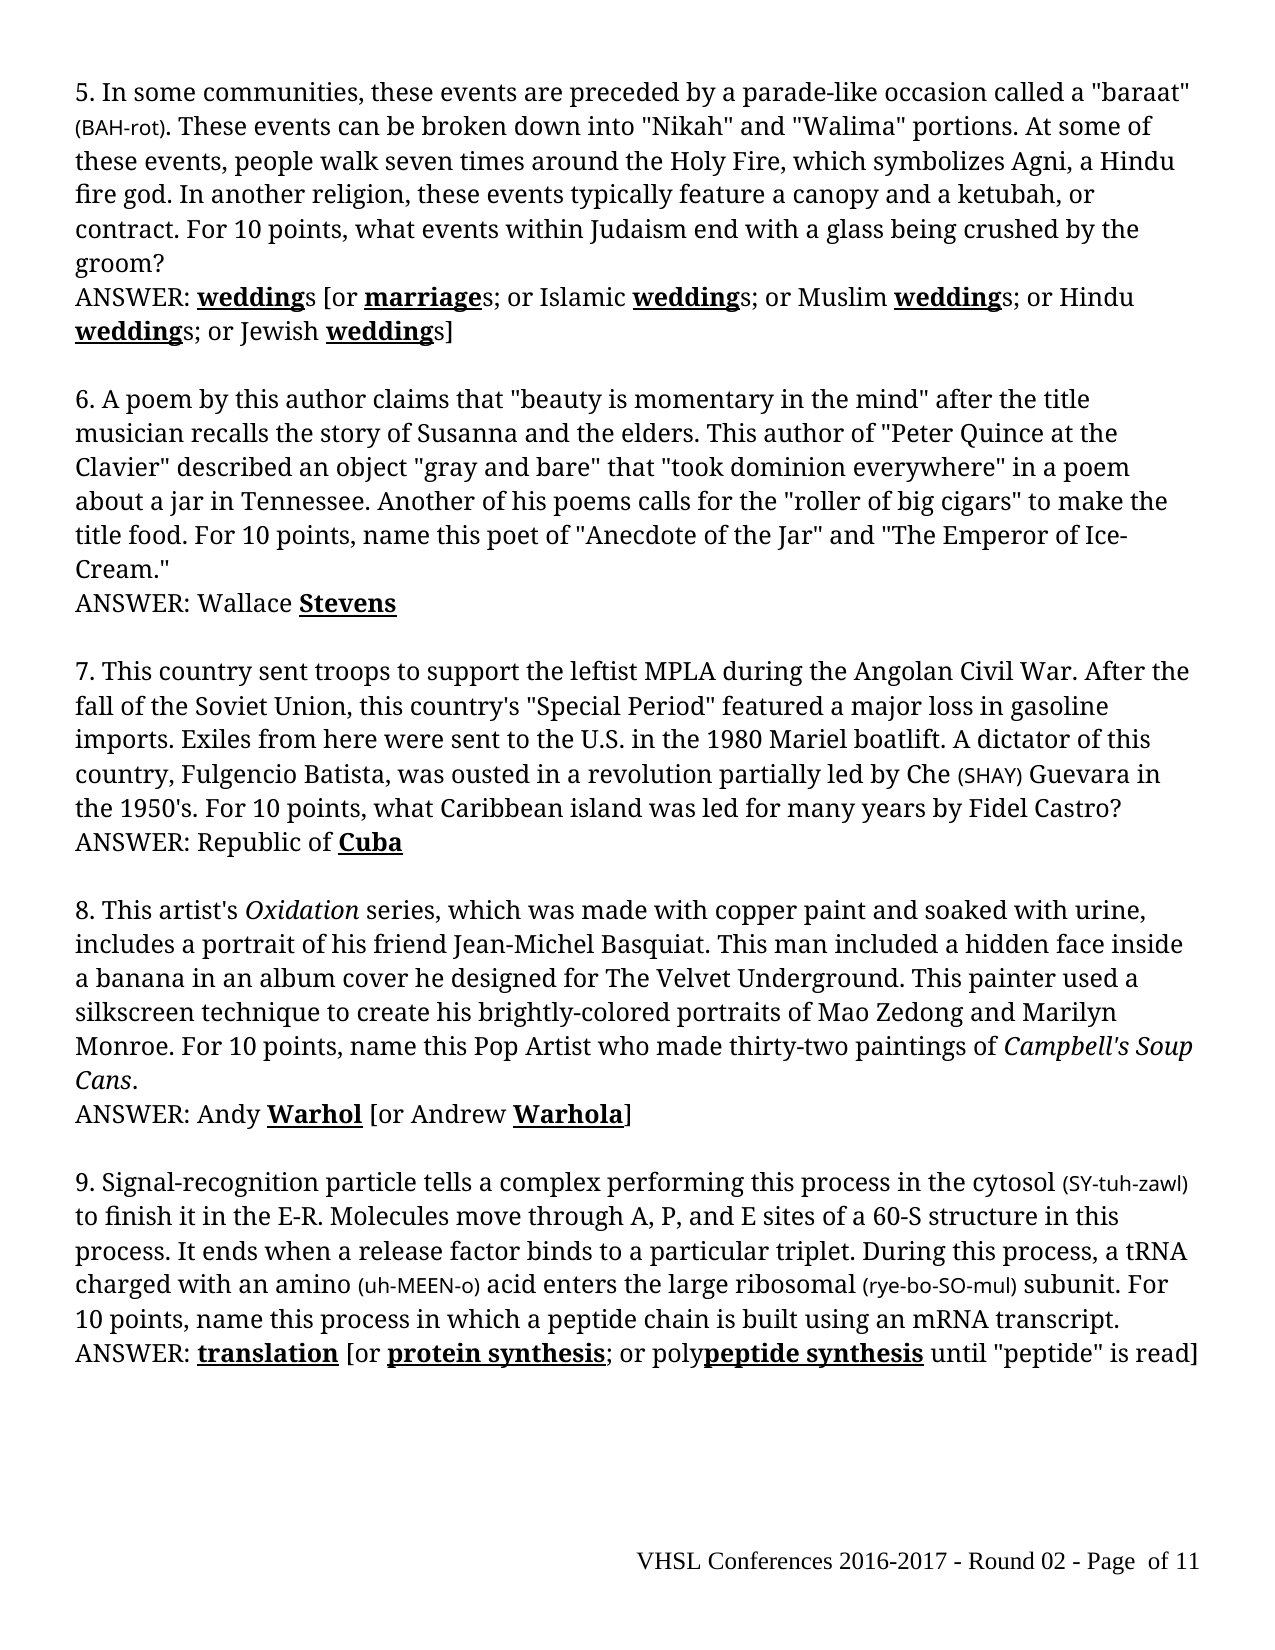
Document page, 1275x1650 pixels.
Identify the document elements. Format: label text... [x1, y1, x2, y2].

text 5. In some communities, these events are preceded by a parade-like occasion called a "baraat" (BAH-rot). These events can be broken down into "Nikah" and "Walima" portions. At some of these events, people walk seven times around the Holy Fire, which symbolizes Agni, a Hindu fire god. In another religion, these events typically feature a canopy and a ketubah, or contract. For 10 points, what events within Judaism end with a glass being crushed by the groom? ANSWER: weddings [or marriages; or Islamic weddings; or Muslim weddings; or Hindu weddings; or Jewish weddings] [75, 75, 1200, 347]
text 6. A poem by this author claims that "beauty is momentary in the mind" after the title musician recalls the story of Susanna and the elders. This author of "Peter Quince at the Clavier" described an object "gray and bare" that "took dominion everywhere" in a poem about a jar in Tennessee. Another of his poems calls for the "roller of big cigars" to make the title food. For 10 points, name this poet of "Anecdote of the Jar" and "The Emperor of Ice-Cream." ANSWER: Wallace Stevens [75, 382, 1200, 620]
text 9. Signal-recognition particle tells a complex performing this process in the cytosol (SY-tuh-zawl) to finish it in the E-R. Molecules move through A, P, and E sites of a 60-S structure in this process. It ends when a release factor binds to a particular triplet. During this process, a tRNA charged with an amino (uh-MEEN-o) acid enters the large ribosomal (rye-bo-SO-mul) subunit. For 10 points, name this process in which a peptide chain is built using an mRNA transcript. ANSWER: translation [or protein synthesis; or polypeptide synthesis until "peptide" is read] [75, 1165, 1200, 1369]
text 8. This artist's Oxidation series, which was made with copper paint and soaked with urine, includes a portrait of his friend Jean-Michel Basquiat. This man included a hidden face inside a banana in an album cover he designed for The Velvet Underground. This painter used a silkscreen technique to create his brightly-colored portraits of Mao Zedong and Marilyn Monroe. For 10 points, name this Pop Artist who made thirty-two paintings of Campbell's Soup Cans. ANSWER: Andy Warhol [or Andrew Warhola] [75, 892, 1200, 1131]
text 7. This country sent troops to support the leftist MPLA during the Angolan Civil War. After the fall of the Soviet Union, this country's "Special Period" featured a major loss in gasoline imports. Exiles from here were sent to the U.S. in the 1980 Mariel boatlift. A dictator of this country, Fulgencio Batista, was ousted in a revolution partially led by Che (SHAY) Guevara in the 1950's. For 10 points, what Caribbean island was led for many years by Fidel Castro? ANSWER: Republic of Cuba [75, 654, 1200, 858]
